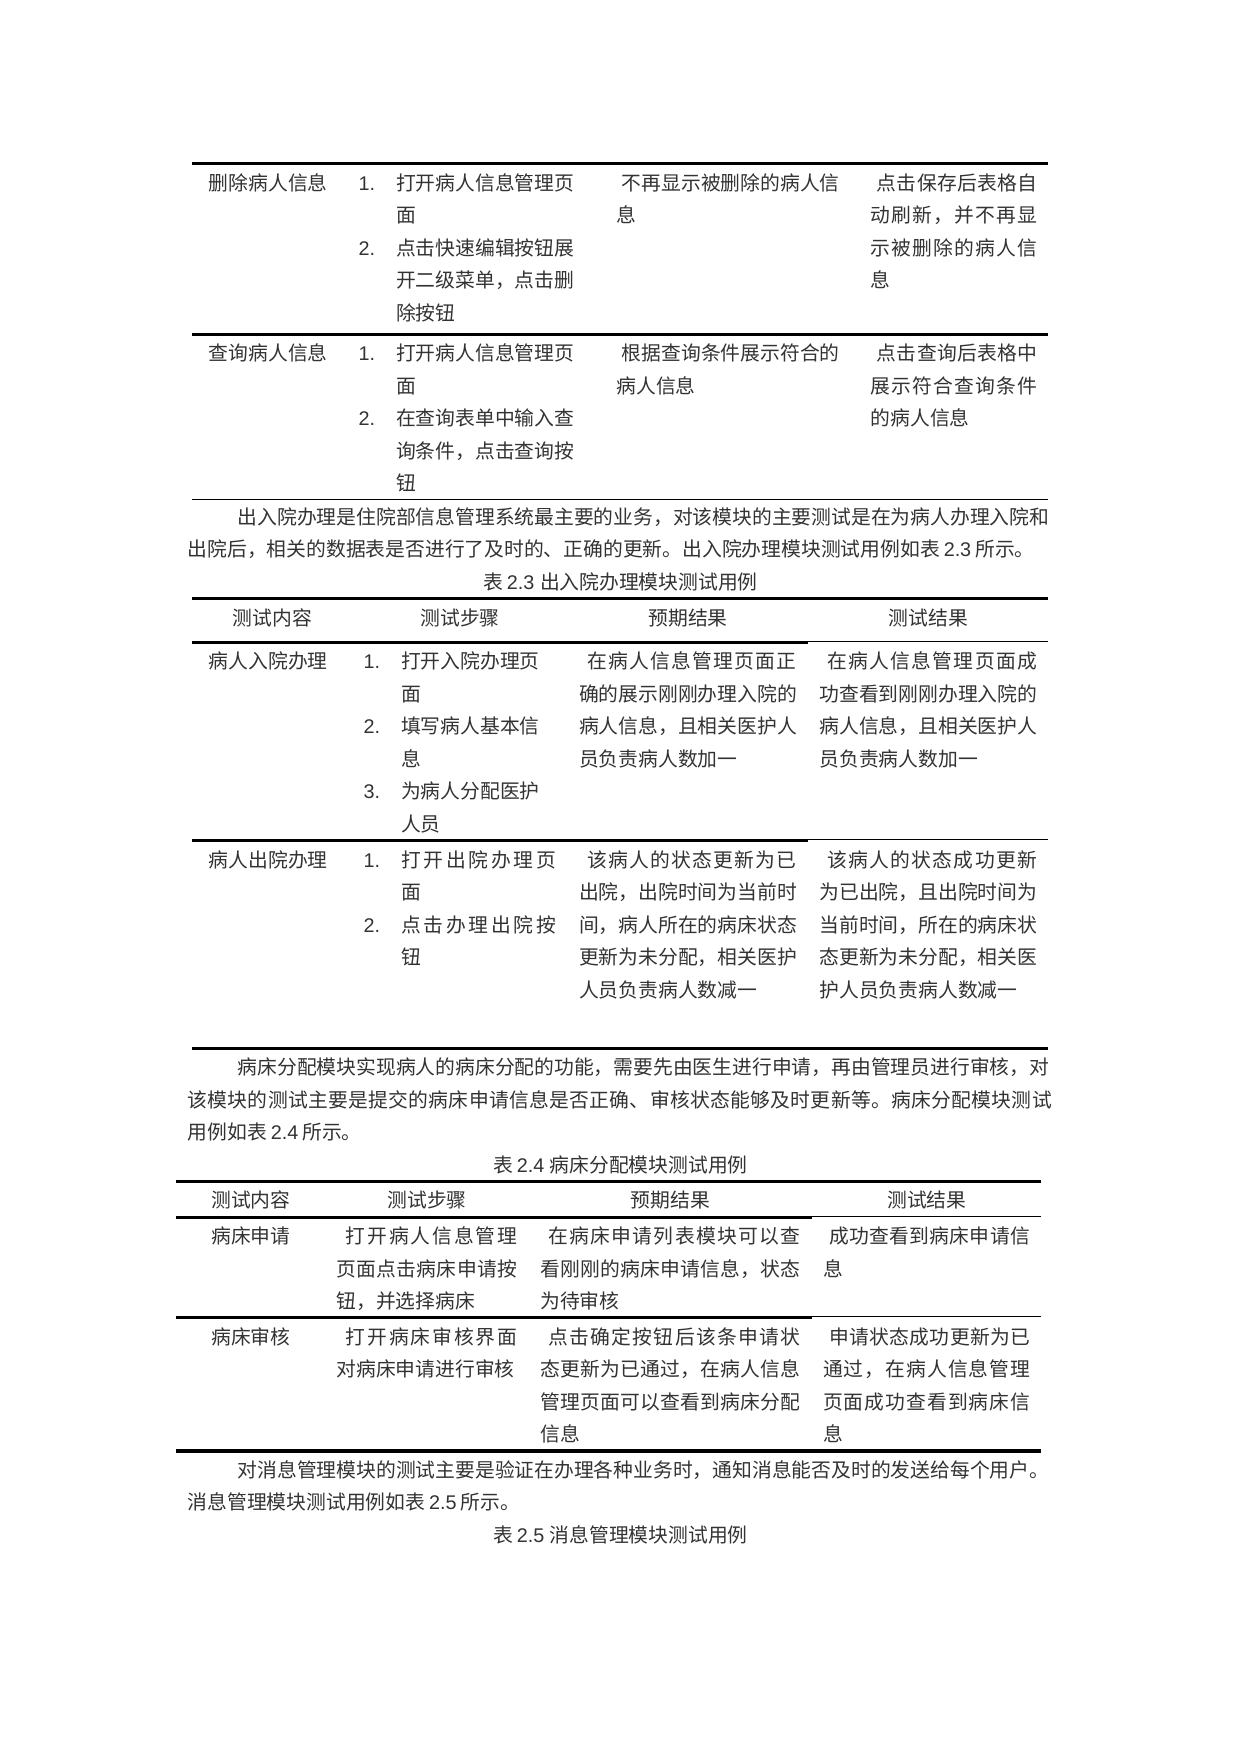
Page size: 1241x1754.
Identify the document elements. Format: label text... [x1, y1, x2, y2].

text 表2.5 消息管理模块测试用例 [187, 1517, 1053, 1550]
table_header 测试结果 [808, 600, 1048, 641]
text 表2.3 出入院办理模块测试用例 [187, 564, 1053, 597]
table_header 预期结果 [568, 600, 808, 641]
table_header 测试结果 [812, 1183, 1041, 1216]
table_cell 查询病人信息 [192, 336, 347, 498]
table_cell 在病人信息管理页面成功查看到刚刚办理入院的病人信息，且相关医护人员负责病人数加一 [808, 642, 1048, 839]
table_cell 点击保存后表格自动刷新，并不再显示被删除的病人信息 [859, 165, 1048, 333]
table_cell 删除病人信息 [192, 165, 347, 333]
table_cell 点击查询后表格中展示符合查询条件的病人信息 [859, 336, 1048, 498]
table_cell 打开病人信息管理页面 在查询表单中输入查询条件，点击查询按钮 [347, 336, 605, 498]
table_cell 申请状态成功更新为已通过，在病人信息管理页面成功查看到病床信息 [812, 1317, 1041, 1449]
table_cell 打开出院办理页面 点击办理出院按钮 [352, 842, 568, 1047]
table_cell 病床审核 [176, 1319, 325, 1449]
text 病床分配模块实现病人的病床分配的功能，需要先由医生进行申请，再由管理员进行审核，对该模块的测试主要是提交的病床申请信息是否正确、审核状态能够及时更新等。病床分配模块测试用例如表2.4所示。 [187, 1050, 1053, 1147]
table_cell 打开病人信息管理页面点击病床申请按钮，并选择病床 [325, 1219, 529, 1316]
table_header 测试内容 [176, 1183, 325, 1216]
table_cell 病人入院办理 [192, 644, 352, 839]
text 对消息管理模块的测试主要是验证在办理各种业务时，通知消息能否及时的发送给每个用户。消息管理模块测试用例如表2.5所示。 [187, 1452, 1053, 1517]
text 表2.4 病床分配模块测试用例 [187, 1147, 1053, 1180]
table_cell 病床申请 [176, 1219, 325, 1316]
table_cell 根据查询条件展示符合的病人信息 [605, 336, 859, 498]
table_cell 打开病人信息管理页面 点击快速编辑按钮展开二级菜单，点击删除按钮 [347, 165, 605, 333]
table_header 测试步骤 [325, 1183, 529, 1216]
table_cell 在病人信息管理页面正确的展示刚刚办理入院的病人信息，且相关医护人员负责病人数加一 [568, 644, 808, 839]
table_cell 在病床申请列表模块可以查看刚刚的病床申请信息，状态为待审核 [529, 1219, 812, 1316]
table_cell 病人出院办理 [192, 842, 352, 1047]
table_cell 不再显示被删除的病人信息 [605, 165, 859, 333]
table_cell 点击确定按钮后该条申请状态更新为已通过，在病人信息管理页面可以查看到病床分配信息 [529, 1319, 812, 1449]
table_header 预期结果 [529, 1183, 812, 1216]
table_cell 打开入院办理页面 填写病人基本信息 为病人分配医护人员 [352, 644, 568, 839]
table_cell 成功查看到病床申请信息 [812, 1217, 1041, 1316]
table_cell 该病人的状态成功更新为已出院，且出院时间为当前时间，所在的病床状态更新为未分配，相关医护人员负责病人数减一 [808, 840, 1048, 1047]
table_cell 打开病床审核界面对病床申请进行审核 [325, 1319, 529, 1449]
table_header 测试步骤 [352, 600, 568, 641]
text 出入院办理是住院部信息管理系统最主要的业务，对该模块的主要测试是在为病人办理入院和出院后，相关的数据表是否进行了及时的、正确的更新。出入院办理模块测试用例如表2.3所示。 [187, 499, 1053, 564]
table_header 测试内容 [192, 600, 352, 641]
table_cell 该病人的状态更新为已出院，出院时间为当前时间，病人所在的病床状态更新为未分配，相关医护人员负责病人数减一 [568, 842, 808, 1047]
